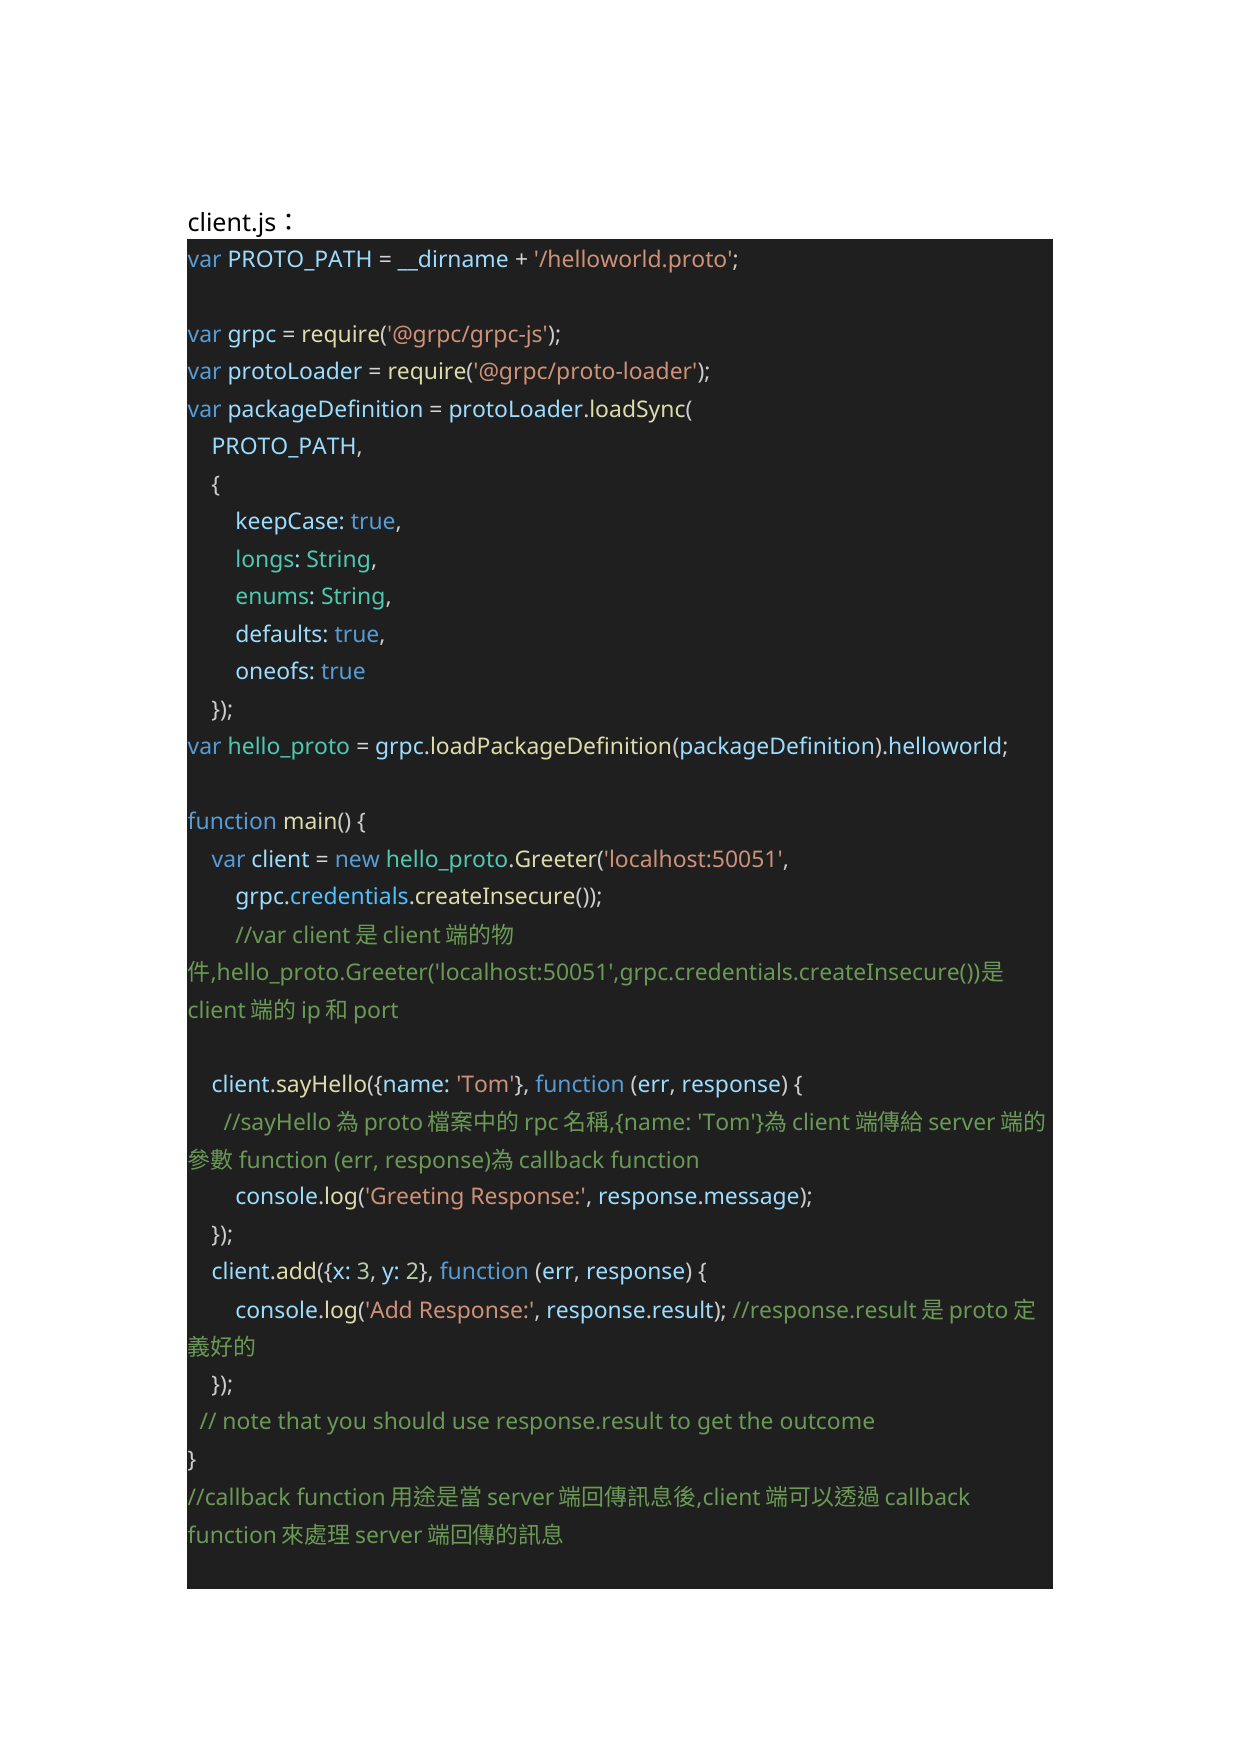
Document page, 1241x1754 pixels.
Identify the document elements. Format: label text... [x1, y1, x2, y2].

text enums: String, [187, 577, 1053, 614]
text PROTO_PATH, [187, 427, 1053, 464]
text }); [187, 689, 1053, 727]
text { [187, 464, 1053, 502]
text var grpc = require('@grpc/grpc-js'); [187, 314, 1053, 352]
text var client = new hello_proto.Greeter('localhost:50051', [187, 839, 1053, 877]
text client.sayHello({name: 'Tom'}, function (err, response) { [187, 1064, 1053, 1102]
text }); [187, 1364, 1053, 1402]
text var hello_proto = grpc.loadPackageDefinition(packageDefinition).helloworld; [187, 727, 1053, 764]
text defaults: true, [187, 614, 1053, 652]
text grpc.credentials.createInsecure()); [187, 877, 1053, 914]
text //callback function用途是當server端回傳訊息後,client端可以透過callback function來處理server端回傳的訊息 [187, 1477, 1053, 1552]
text } [187, 1439, 1053, 1477]
text keepCase: true, [187, 502, 1053, 539]
text console.log('Add Response:', response.result); //response.result是proto定義好的 [187, 1289, 1053, 1364]
text }); [187, 1214, 1053, 1252]
text client.add({x: 3, y: 2}, function (err, response) { [187, 1252, 1053, 1289]
text longs: String, [187, 539, 1053, 577]
text var packageDefinition = protoLoader.loadSync( [187, 389, 1053, 427]
text var PROTO_PATH = __dirname + '/helloworld.proto'; [187, 239, 1053, 277]
text // note that you should use response.result to get the outcome [187, 1402, 1053, 1439]
text function main() { [187, 802, 1053, 839]
text //sayHello為proto檔案中的rpc名稱,{name: 'Tom'}為client端傳給server端的參數 function (err, response)為callback function [187, 1102, 1053, 1177]
text //var client是client端的物件,hello_proto.Greeter('localhost:50051',grpc.credentials.createInsecure())是client端的ip和port [187, 914, 1053, 1027]
text console.log('Greeting Response:', response.message); [187, 1177, 1053, 1214]
text oneofs: true [187, 652, 1053, 689]
text var protoLoader = require('@grpc/proto-loader'); [187, 352, 1053, 389]
text client.js： [187, 202, 1053, 239]
